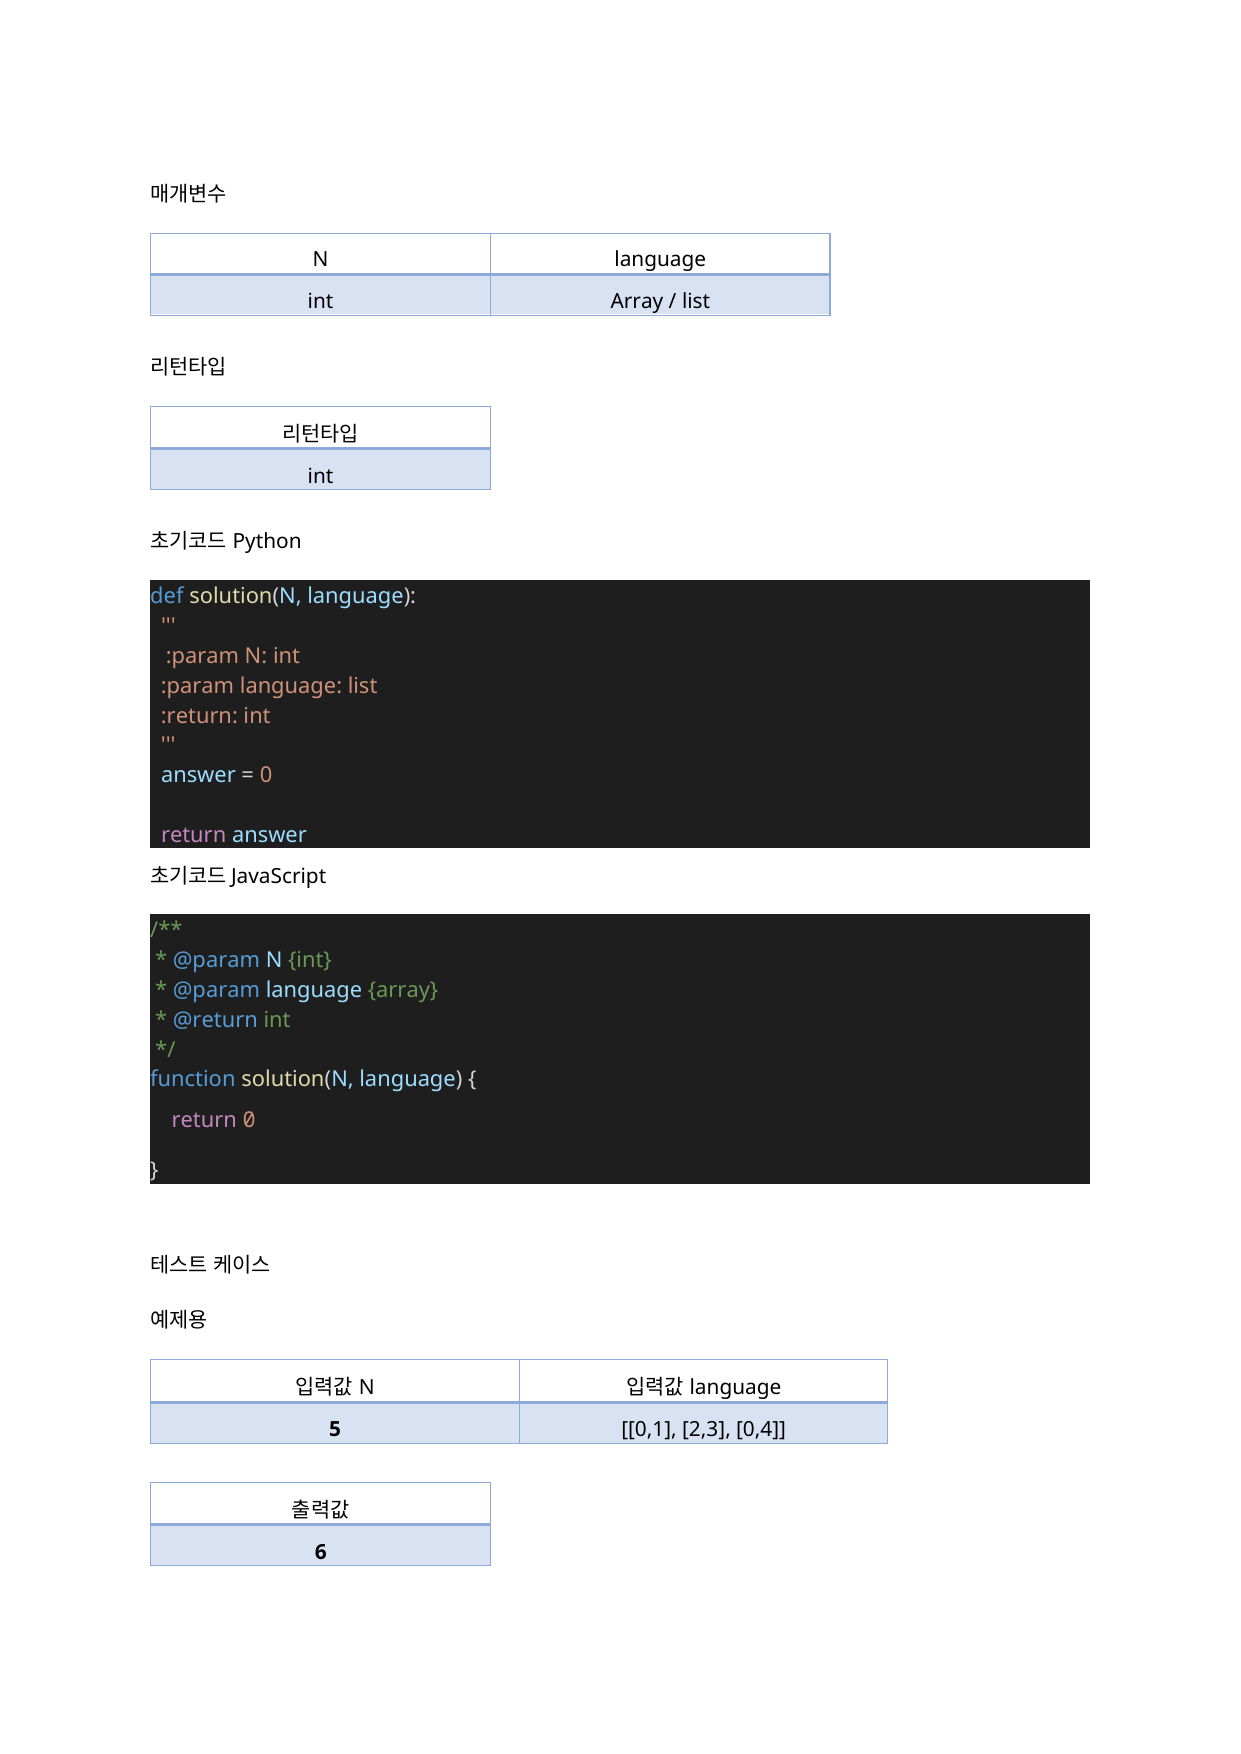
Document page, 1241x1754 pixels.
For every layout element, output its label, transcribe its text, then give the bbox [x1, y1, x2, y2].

text /** [150, 914, 1090, 944]
text 테스트 케이스 [150, 1248, 1090, 1278]
text return 0 [150, 1104, 1090, 1133]
table_cell int [151, 276, 490, 314]
text def solution(N, language): [150, 580, 1090, 610]
text return answer [150, 819, 1090, 848]
table_cell 6 [151, 1526, 490, 1565]
table_cell [[0,1], [2,3], [0,4]] [520, 1404, 887, 1443]
table_header 리턴타입 [151, 407, 490, 447]
text * @return int [150, 1004, 1090, 1034]
text answer = 0 [150, 759, 1090, 789]
table_cell int [151, 450, 490, 489]
text ''' [150, 610, 1090, 640]
table_header language [491, 234, 829, 273]
table_cell 5 [151, 1404, 519, 1443]
table_header 입력값 N [151, 1360, 519, 1401]
text 초기코드 Python [150, 525, 1090, 555]
table_cell Array / list [491, 276, 829, 314]
text */ [150, 1034, 1090, 1063]
text function solution(N, language) { [150, 1063, 1090, 1093]
text * @param N {int} [150, 944, 1090, 974]
text :param N: int [150, 640, 1090, 670]
text ''' [150, 729, 1090, 759]
text 초기코드JavaScript [150, 859, 1090, 889]
text } [150, 1154, 1090, 1184]
table_header N [151, 234, 490, 273]
text * @param language {array} [150, 974, 1090, 1004]
table_header 출력값 [151, 1483, 490, 1523]
text :param language: list [150, 670, 1090, 699]
text 예제용 [150, 1303, 1090, 1334]
text 매개변수 [150, 177, 1090, 207]
text 리턴타입 [150, 350, 1090, 380]
text :return: int [150, 699, 1090, 729]
table_header 입력값 language [520, 1360, 887, 1401]
